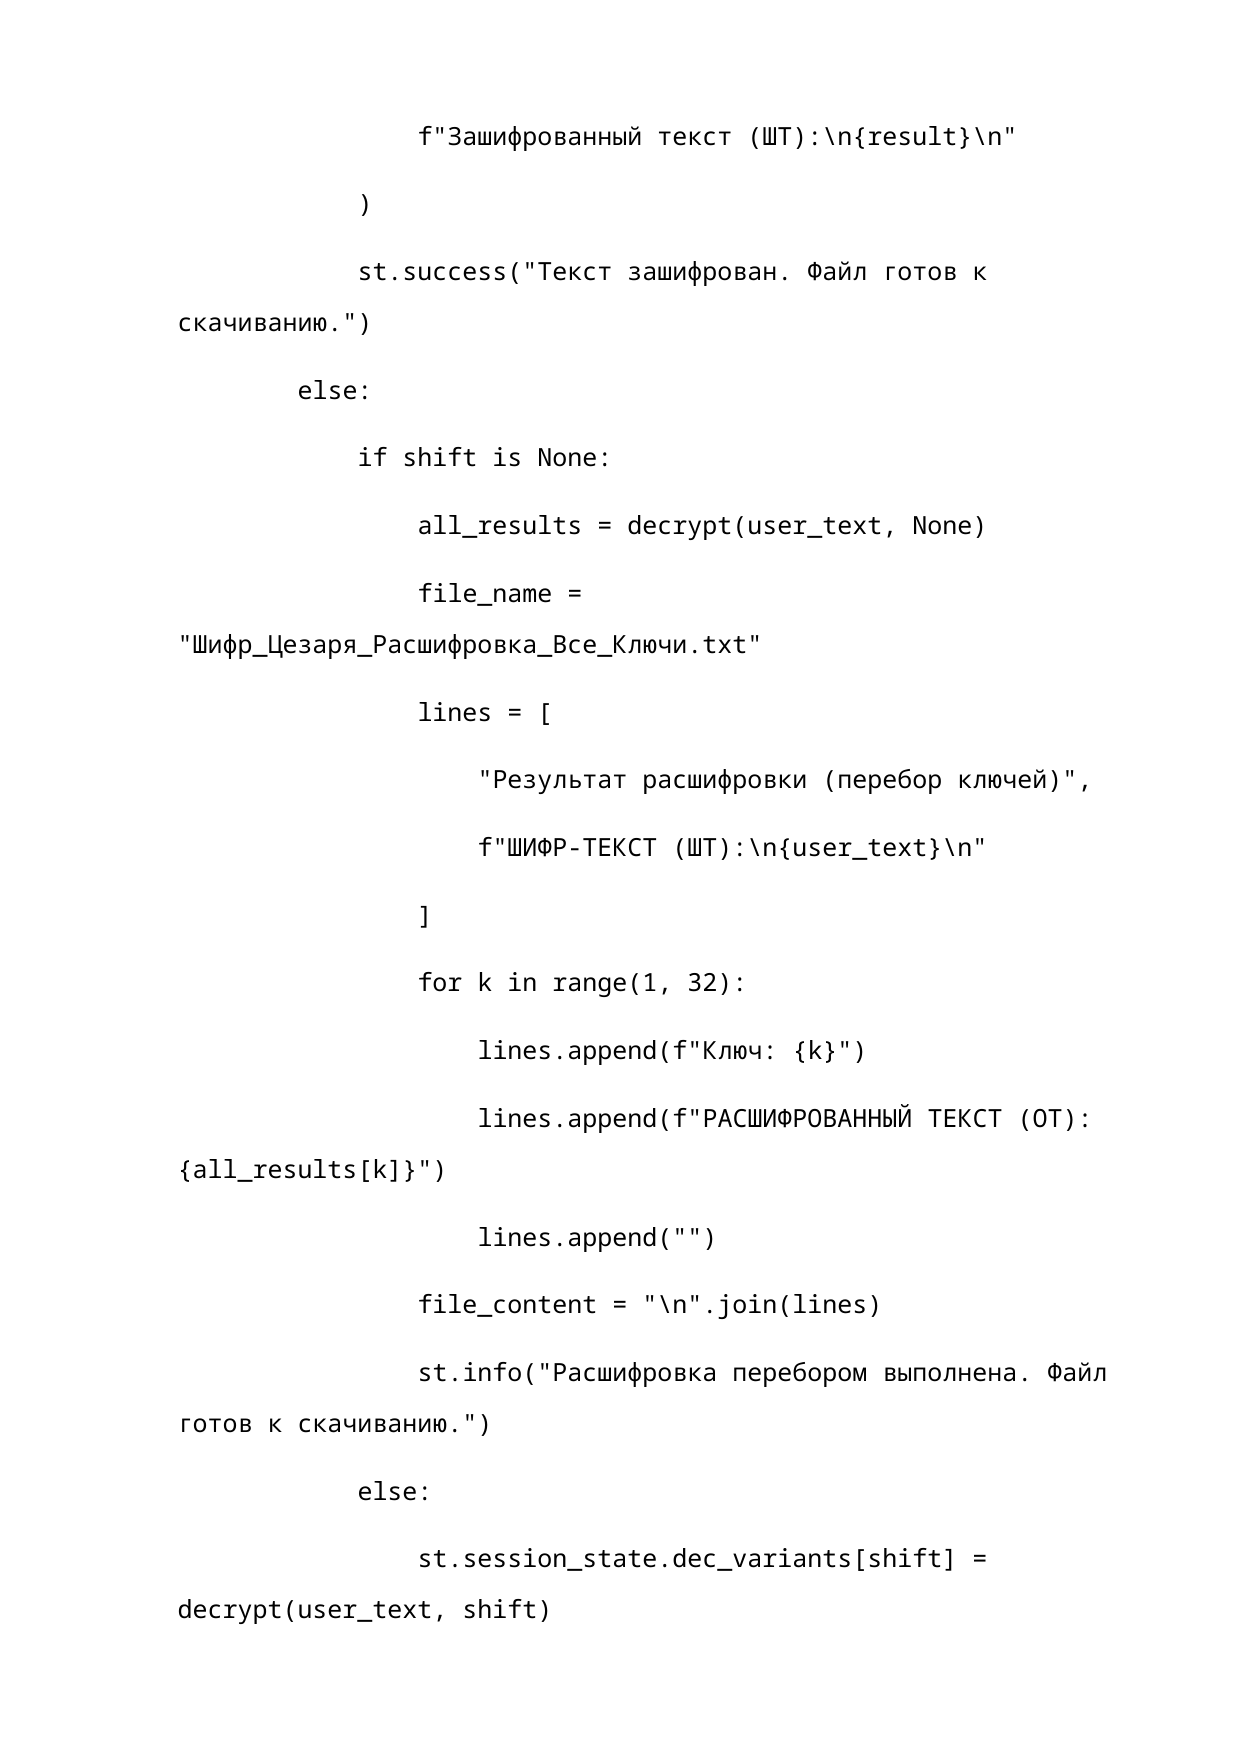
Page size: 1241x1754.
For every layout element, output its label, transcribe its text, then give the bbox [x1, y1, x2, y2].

text st.session_state.dec_variants[shift] = decrypt(user_text, shift) [177, 1541, 1152, 1626]
text ) [177, 186, 1152, 220]
text for k in range(1, 32): [177, 965, 1152, 999]
text f"ШИФР-ТЕКСТ (ШТ):\n{user_text}\n" [177, 829, 1152, 864]
text st.success("Текст зашифрован. Файл готов к скачиванию.") [177, 253, 1152, 339]
text if shift is None: [177, 440, 1152, 474]
text file_content = "\n".join(lines) [177, 1287, 1152, 1321]
text "Результат расшифровки (перебор ключей)", [177, 762, 1152, 796]
text lines.append("") [177, 1219, 1152, 1253]
text ] [177, 897, 1152, 931]
text file_name = "Шифр_Цезаря_Расшифровка_Все_Ключи.txt" [177, 575, 1152, 661]
text f"Зашифрованный текст (ШТ):\n{result}\n" [177, 118, 1152, 152]
text lines = [ [177, 694, 1152, 728]
text st.info("Расшифровка перебором выполнена. Файл готов к скачиванию.") [177, 1354, 1152, 1440]
text lines.append(f"РАСШИФРОВАННЫЙ ТЕКСТ (ОТ): {all_results[k]}") [177, 1100, 1152, 1186]
text else: [177, 372, 1152, 406]
text else: [177, 1473, 1152, 1507]
text all_results = decrypt(user_text, None) [177, 508, 1152, 542]
text lines.append(f"Ключ: {k}") [177, 1033, 1152, 1067]
